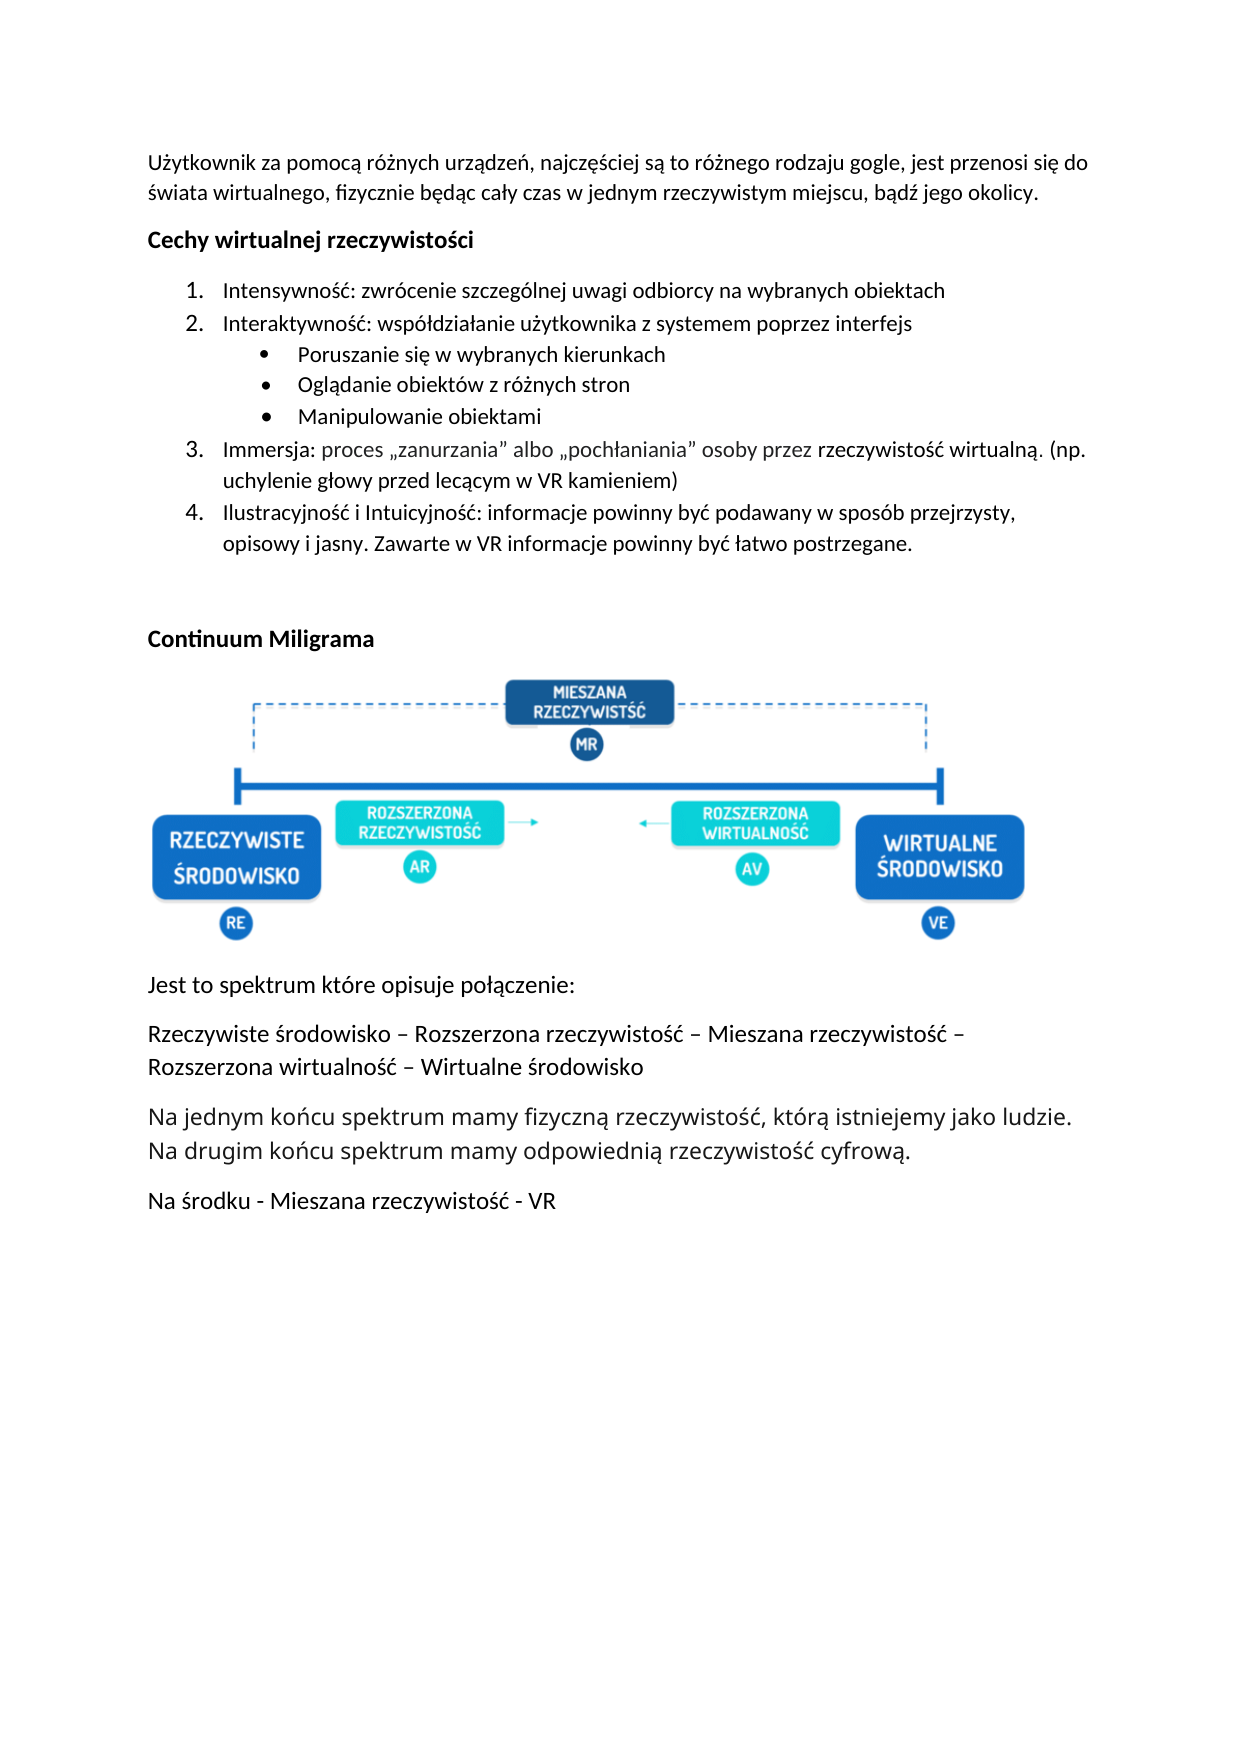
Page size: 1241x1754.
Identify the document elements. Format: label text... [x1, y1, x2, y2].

list Interaktywność: współdziałanie użytkownika z systemem poprzez interfejs [185, 307, 1093, 338]
picture [147, 672, 1028, 950]
text Rzeczywiste środowisko – Rozszerzona rzeczywistość – Mieszana rzeczywistość – Rozszerzona wirtualność – Wirtualne środowisko [148, 1018, 1093, 1082]
text Na środku - Mieszana rzeczywistość - VR [148, 1185, 1093, 1216]
text Continuum Miligrama [148, 623, 1093, 653]
list Oglądanie obiektów z różnych stron [260, 370, 1093, 398]
list Intensywność: zwrócenie szczególnej uwagi odbiorcy na wybranych obiektach [185, 274, 1093, 305]
list Ilustracyjność i Intuicyjność: informacje powinny być podawany w sposób przejrzysty, opisowy i jasny. Zawarte w VR informacje powinny być łatwo postrzegane. [185, 496, 1093, 557]
text Cechy wirtualnej rzeczywistości [148, 225, 1093, 255]
list Manipulowanie obiektami [260, 401, 1093, 431]
text Użytkownik za pomocą różnych urządzeń, najczęściej są to różnego rodzaju gogle, jest przenosi się do świata wirtualnego, fizycznie będąc cały czas w jednym rzeczywistym miejscu, bądź jego okolicy. [148, 148, 1093, 206]
list Immersja: proces „zanurzania” albo „pochłaniania” osoby przez rzeczywistość wirtualną. (np. uchylenie głowy przed lecącym w VR kamieniem) [185, 433, 1093, 494]
text Na jednym końcu spektrum mamy fizyczną rzeczywistość, którą istniejemy jako ludzie. Na drugim końcu spektrum mamy odpowiednią rzeczywistość cyfrową. [148, 1101, 1093, 1166]
list Poruszanie się w wybranych kierunkach [260, 340, 1093, 368]
text Jest to spektrum które opisuje połączenie: [148, 969, 1093, 999]
